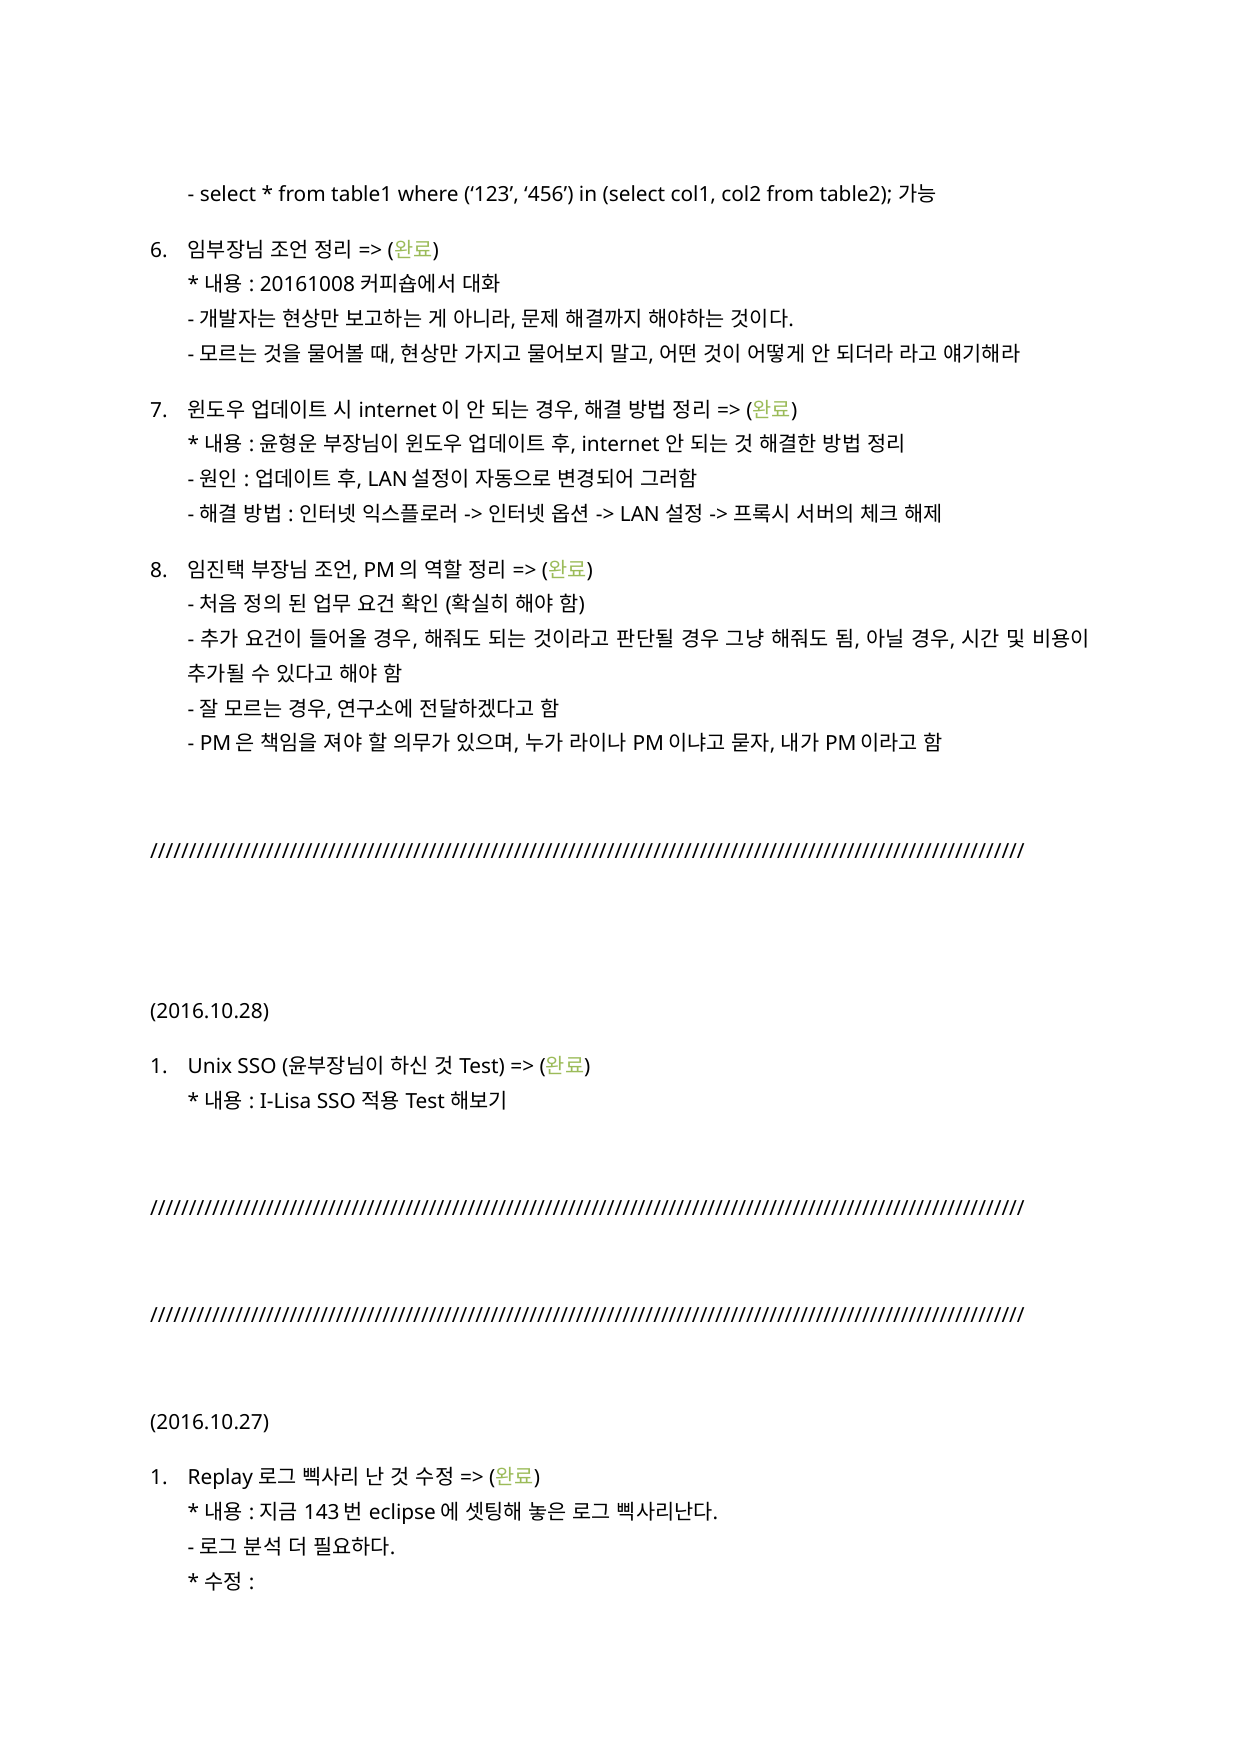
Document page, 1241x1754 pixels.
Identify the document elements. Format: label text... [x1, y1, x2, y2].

text (2016.10.28) [150, 996, 1090, 1024]
text ///////////////////////////////////////////////////////////////////////////////////////////////////////////////// [150, 1193, 1090, 1222]
text ///////////////////////////////////////////////////////////////////////////////////////////////////////////////// [150, 836, 1090, 864]
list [150, 1461, 1090, 1595]
list 윈도우 업데이트 시 internet이 안 되는 경우, 해결 방법 정리 => (완료) * 내용 : 윤형운 부장님이 윈도우 업데이트 후, internet 안 되는 것 해결한 방법 정리 - 원인 : 업데이트 후, LAN설정이 자동으로 변경되어 그러함 - 해결 방법 : 인터넷 익스플로러 -> 인터넷 옵션 -> LAN 설정 -> 프록시 서버의 체크 해제 [150, 393, 1090, 527]
list 임진택 부장님 조언, PM의 역할 정리 => (완료) - 처음 정의 된 업무 요건 확인 (확실히 해야 함) - 추가 요건이 들어올 경우, 해줘도 되는 것이라고 판단될 경우 그냥 해줘도 됨, 아닐 경우, 시간 및 비용이 추가될 수 있다고 해야 함 - 잘 모르는 경우, 연구소에 전달하겠다고 함 - PM은 책임을 져야 할 의무가 있으며, 누가 라이나 PM이냐고 묻자, 내가 PM이라고 함 [150, 553, 1090, 757]
text (2016.10.27) [150, 1407, 1090, 1436]
list 임부장님 조언 정리 => (완료) * 내용 : 20161008 커피숍에서 대화 - 개발자는 현상만 보고하는 게 아니라, 문제 해결까지 해야하는 것이다. - 모르는 것을 물어볼 때, 현상만 가지고 물어보지 말고, 어떤 것이 어떻게 안 되더라 라고 얘기해라 [150, 233, 1090, 367]
list Unix SSO (윤부장님이 하신 것 Test) => (완료) * 내용 : I-Lisa SSO 적용 Test 해보기 [150, 1049, 1090, 1114]
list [150, 177, 1090, 207]
text ///////////////////////////////////////////////////////////////////////////////////////////////////////////////// [150, 1300, 1090, 1329]
